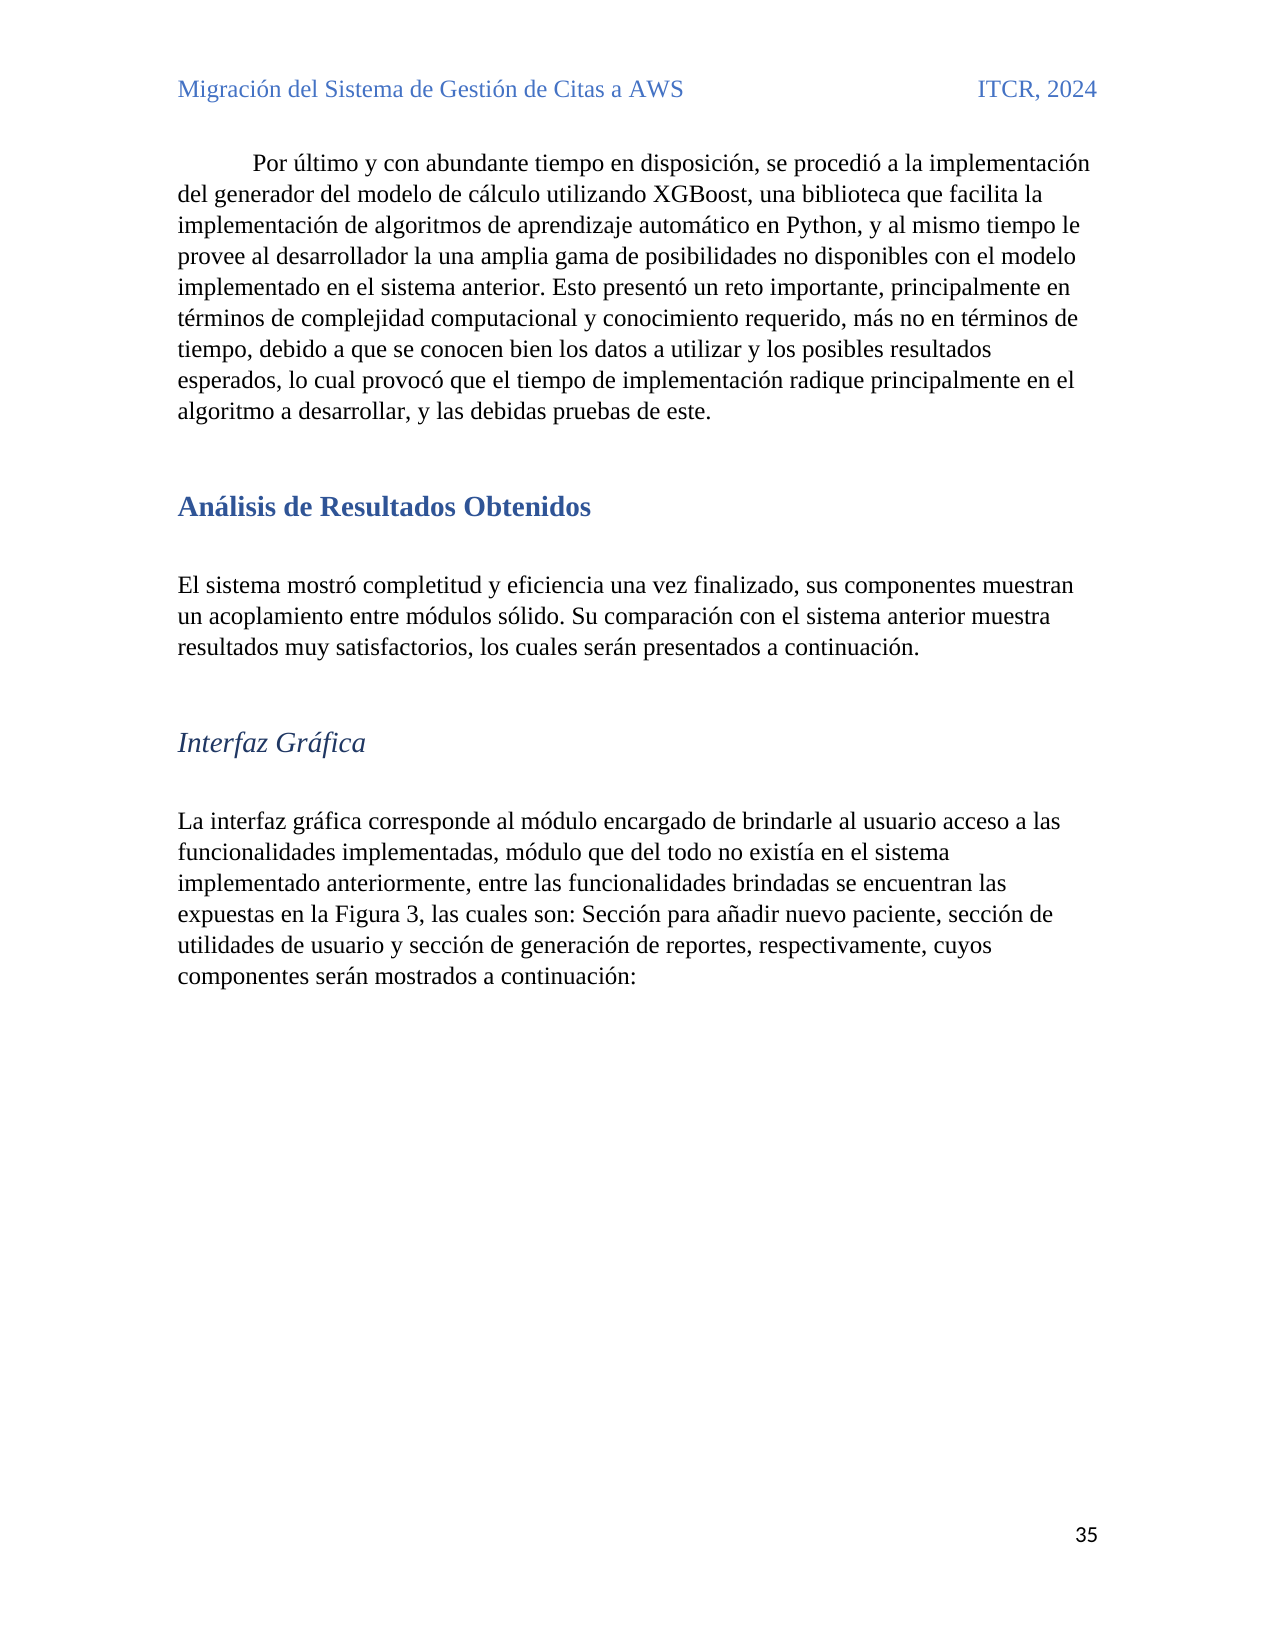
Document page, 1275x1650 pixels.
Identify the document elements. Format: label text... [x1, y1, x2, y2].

text El sistema mostró completitud y eficiencia una vez finalizado, sus componentes muestran un acoplamiento entre módulos sólido. Su comparación con el sistema anterior muestra resultados muy satisfactorios, los cuales serán presentados a continuación. [177, 570, 1098, 661]
subtitle Interfaz Gráfica [177, 725, 1098, 758]
text La interfaz gráfica corresponde al módulo encargado de brindarle al usuario acceso a las funcionalidades implementadas, módulo que del todo no existía en el sistema implementado anteriormente, entre las funcionalidades brindadas se encuentran las expuestas en la Figura 3, las cuales son: Sección para añadir nuevo paciente, sección de utilidades de usuario y sección de generación de reportes, respectivamente, cuyos componentes serán mostrados a continuación: [177, 806, 1098, 990]
subtitle Análisis de Resultados Obtenidos [177, 489, 1098, 522]
text Por último y con abundante tiempo en disposición, se procedió a la implementación del generador del modelo de cálculo utilizando XGBoost, una biblioteca que facilita la implementación de algoritmos de aprendizaje automático en Python, y al mismo tiempo le provee al desarrollador la una amplia gama de posibilidades no disponibles con el modelo implementado en el sistema anterior. Esto presentó un reto importante, principalmente en términos de complejidad computacional y conocimiento requerido, más no en términos de tiempo, debido a que se conocen bien los datos a utilizar y los posibles resultados esperados, lo cual provocó que el tiempo de implementación radique principalmente en el algoritmo a desarrollar, y las debidas pruebas de este. [177, 148, 1098, 425]
